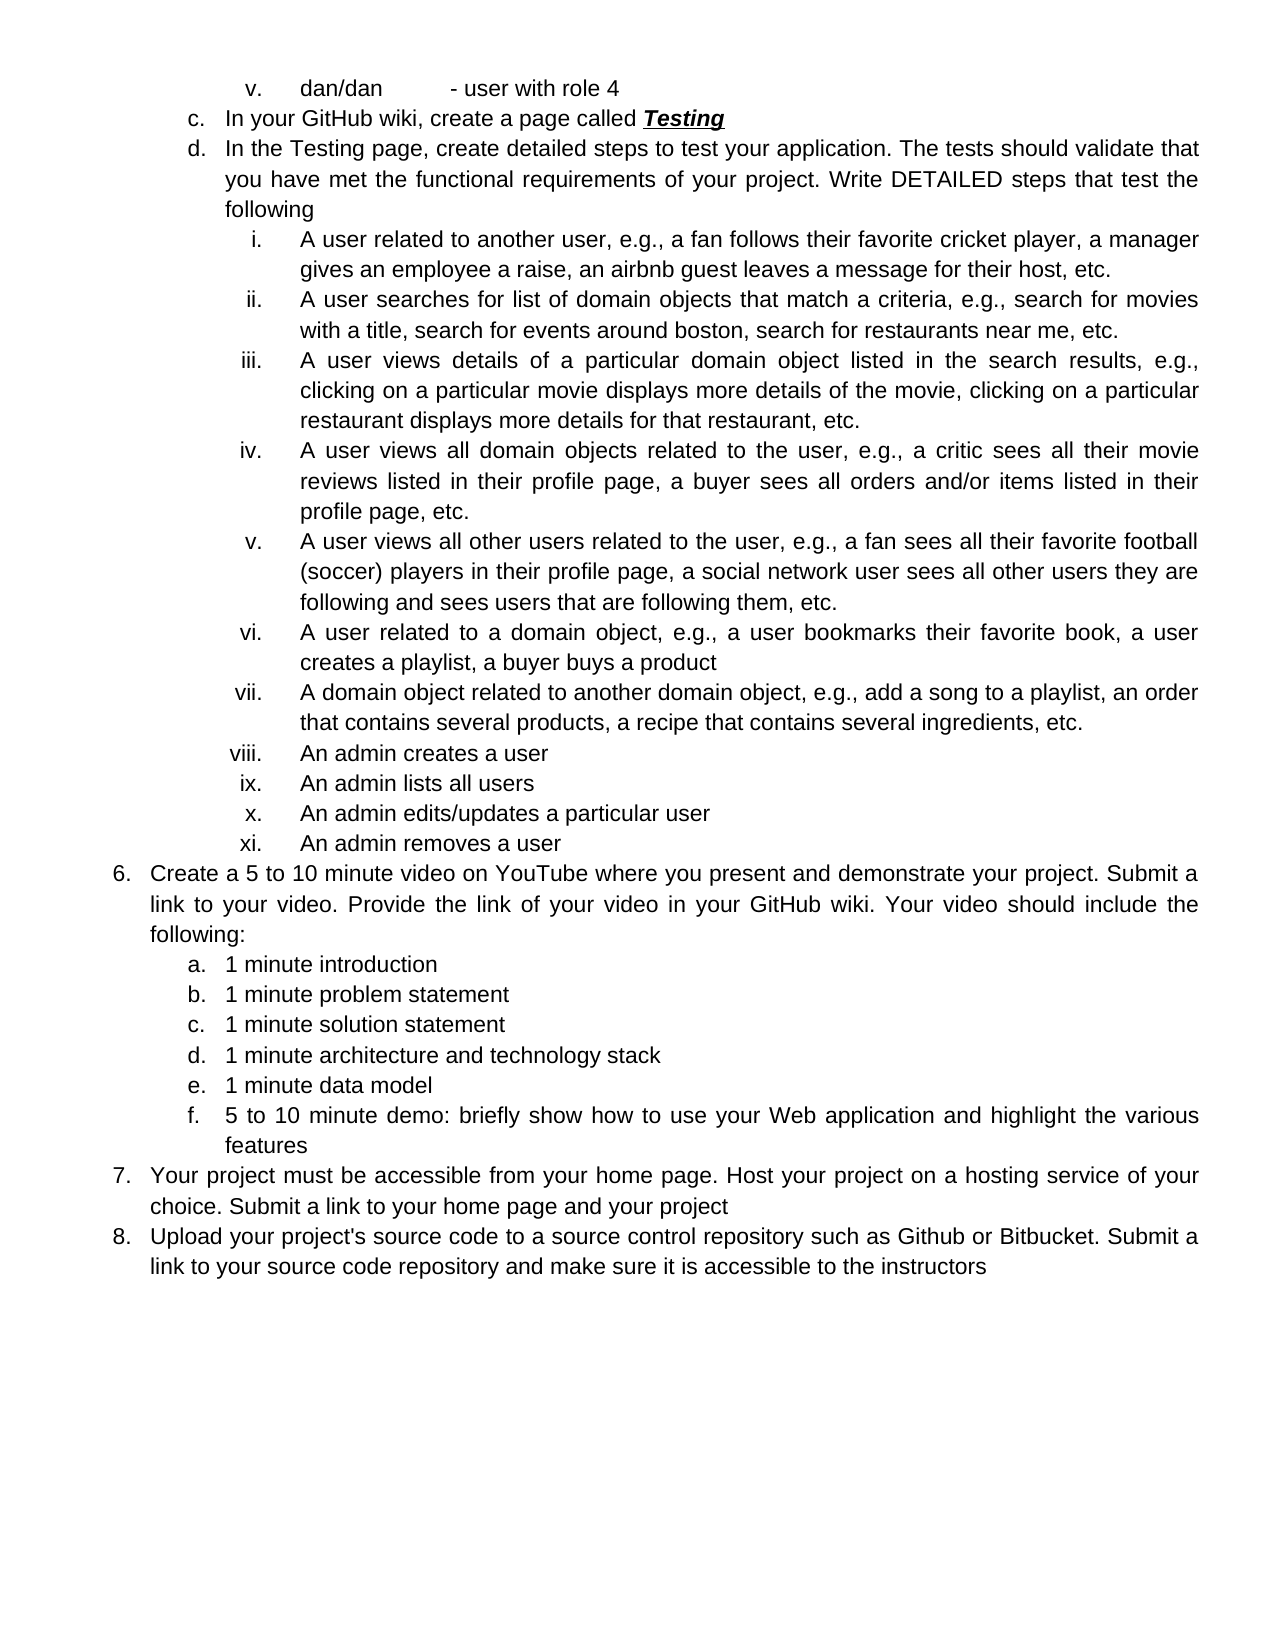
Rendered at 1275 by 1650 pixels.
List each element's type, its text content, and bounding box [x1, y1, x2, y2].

list In your GitHub wiki, create a page called Testing [187, 105, 1200, 132]
list An admin creates a user [262, 739, 1200, 766]
list An admin edits/updates a particular user [262, 800, 1200, 826]
list Create a 5 to 10 minute video on YouTube where you present and demonstrate your project. Submit a link to your video. Provide the link of your video in your GitHub wiki. Your video should include the following: [112, 860, 1200, 947]
list In the Testing page, create detailed steps to test your application. The tests should validate that you have met the functional requirements of your project. Write DETAILED steps that test the following [187, 135, 1200, 222]
list A user views details of a particular domain object listed in the search results, e.g., clicking on a particular movie displays more details of the movie, clicking on a particular restaurant displays more details for that restaurant, etc. [262, 347, 1200, 434]
list Your project must be accessible from your home page. Host your project on a hosting service of your choice. Submit a link to your home page and your project [112, 1162, 1200, 1219]
list dan/dan - user with role 4 [262, 75, 1200, 101]
list 1 minute solution statement [187, 1011, 1200, 1038]
list A user related to a domain object, e.g., a user bookmarks their favorite book, a user creates a playlist, a buyer buys a product [262, 619, 1200, 675]
list A user views all other users related to the user, e.g., a fan sees all their favorite football (soccer) players in their profile page, a social network user sees all other users they are following and sees users that are following them, etc. [262, 528, 1200, 615]
list A user related to another user, e.g., a fan follows their favorite cricket player, a manager gives an employee a raise, an airbnb guest leaves a message for their host, etc. [262, 226, 1200, 283]
list A user views all domain objects related to the user, e.g., a critic sees all their movie reviews listed in their profile page, a buyer sees all orders and/or items listed in their profile page, etc. [262, 437, 1200, 524]
list 5 to 10 minute demo: briefly show how to use your Web application and highlight the various features [187, 1102, 1200, 1159]
list An admin removes a user [262, 830, 1200, 857]
list Upload your project's source code to a source control repository such as Github or Bitbucket. Submit a link to your source code repository and make sure it is accessible to the instructors [112, 1223, 1200, 1279]
list 1 minute architecture and technology stack [187, 1042, 1200, 1068]
list 1 minute problem statement [187, 981, 1200, 1008]
list A user searches for list of domain objects that match a criteria, e.g., search for movies with a title, search for events around boston, search for restaurants near me, etc. [262, 286, 1200, 343]
list An admin lists all users [262, 770, 1200, 796]
list 1 minute introduction [187, 951, 1200, 977]
list 1 minute data model [187, 1072, 1200, 1098]
list A domain object related to another domain object, e.g., add a song to a playlist, an order that contains several products, a recipe that contains several ingredients, etc. [262, 679, 1200, 736]
